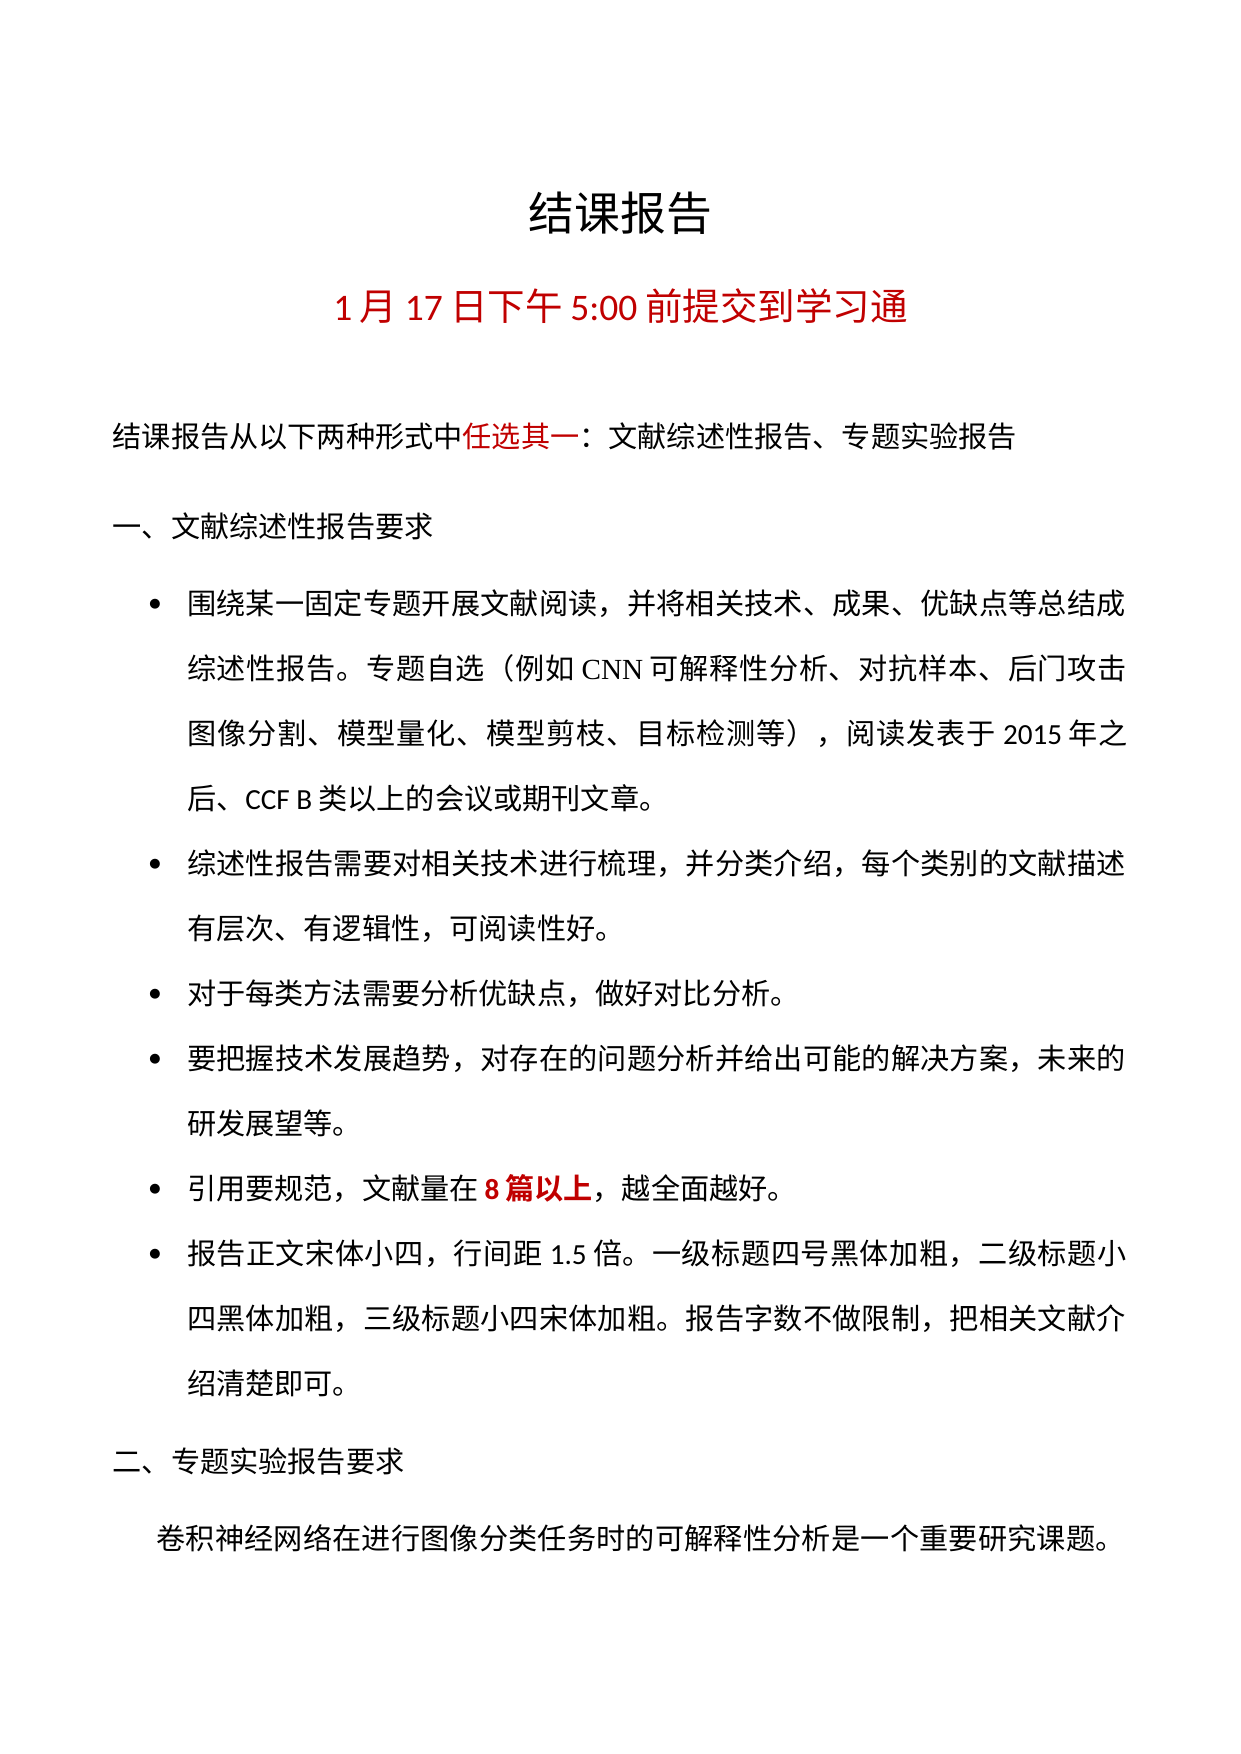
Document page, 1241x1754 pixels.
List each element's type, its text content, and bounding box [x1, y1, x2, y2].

list 综述性报告需要对相关技术进行梳理，并分类介绍，每个类别的文献描述有层次、有逻辑性，可阅读性好。 [150, 829, 1128, 959]
text 一、文献综述性报告要求 [112, 492, 1128, 557]
text 二、专题实验报告要求 [112, 1427, 1128, 1492]
list 对于每类方法需要分析优缺点，做好对比分析。 [150, 959, 1128, 1024]
text 结课报告从以下两种形式中任选其一：文献综述性报告、专题实验报告 [112, 402, 1128, 467]
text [112, 1504, 1128, 1569]
text 结课报告 [112, 162, 1128, 259]
text 1月17日下午5:00前提交到学习通 [112, 272, 1128, 337]
list 报告正文宋体小四，行间距1.5倍。一级标题四号黑体加粗，二级标题小四黑体加粗，三级标题小四宋体加粗。报告字数不做限制，把相关文献介绍清楚即可。 [150, 1219, 1128, 1414]
list 围绕某一固定专题开展文献阅读，并将相关技术、成果、优缺点等总结成综述性报告。专题自选（例如CNN可解释性分析、对抗样本、后门攻击、图像分割、模型量化、模型剪枝、目标检测等），阅读发表于2015年之后、CCF B类以上的会议或期刊文章。 [150, 569, 1128, 829]
list 引用要规范，文献量在8篇以上，越全面越好。 [150, 1154, 1128, 1219]
list 要把握技术发展趋势，对存在的问题分析并给出可能的解决方案，未来的研发展望等。 [150, 1024, 1128, 1154]
